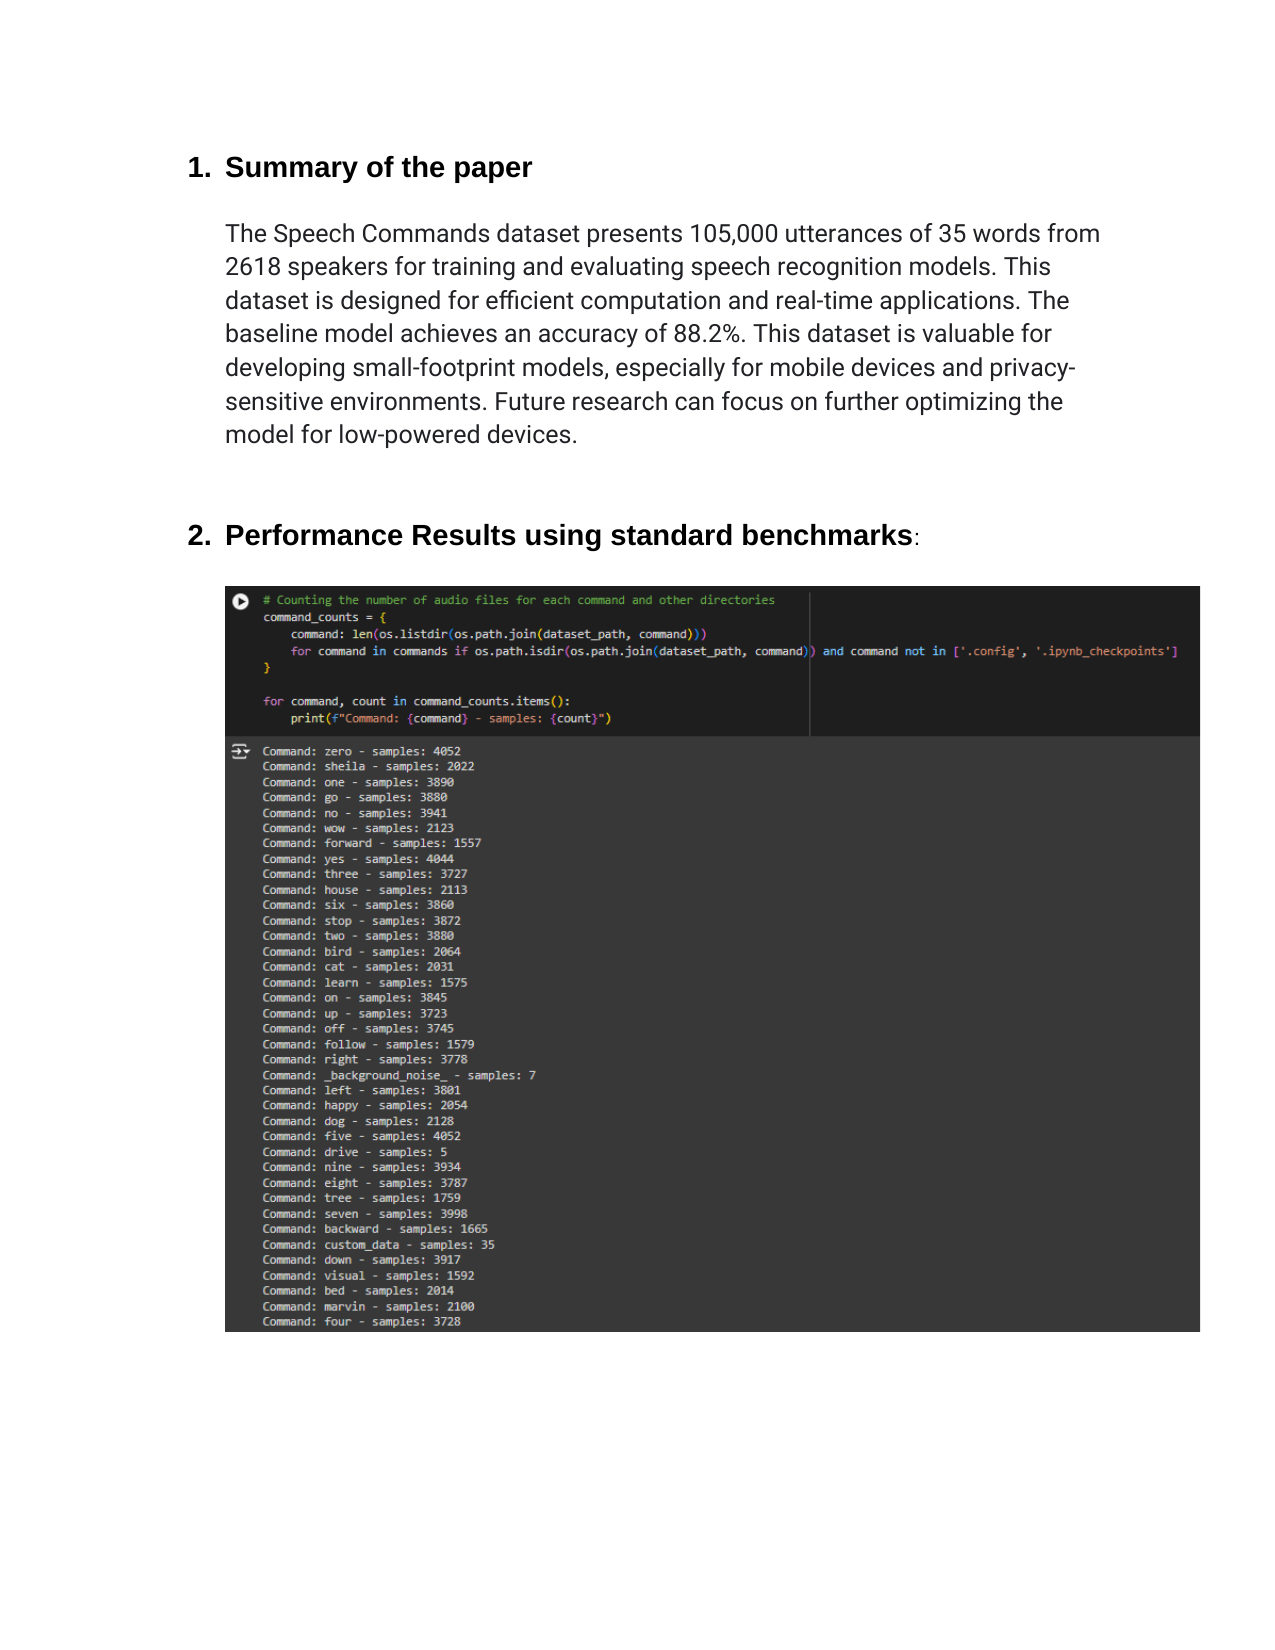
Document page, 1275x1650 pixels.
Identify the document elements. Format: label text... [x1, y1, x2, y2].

picture [225, 586, 1200, 1332]
list Summary of the paper [187, 150, 1125, 183]
text The Speech Commands dataset presents 105,000 utterances of 35 words from 2618 speakers for training and evaluating speech recognition models. This dataset is designed for efficient computation and real-time applications. The baseline model achieves an accuracy of 88.2%. This dataset is valuable for developing small-footprint models, especially for mobile devices and privacy-sensitive environments. Future research can focus on further optimizing the model for low-powered devices. [225, 219, 1125, 450]
list Performance Results using standard benchmarks: [187, 518, 1125, 552]
